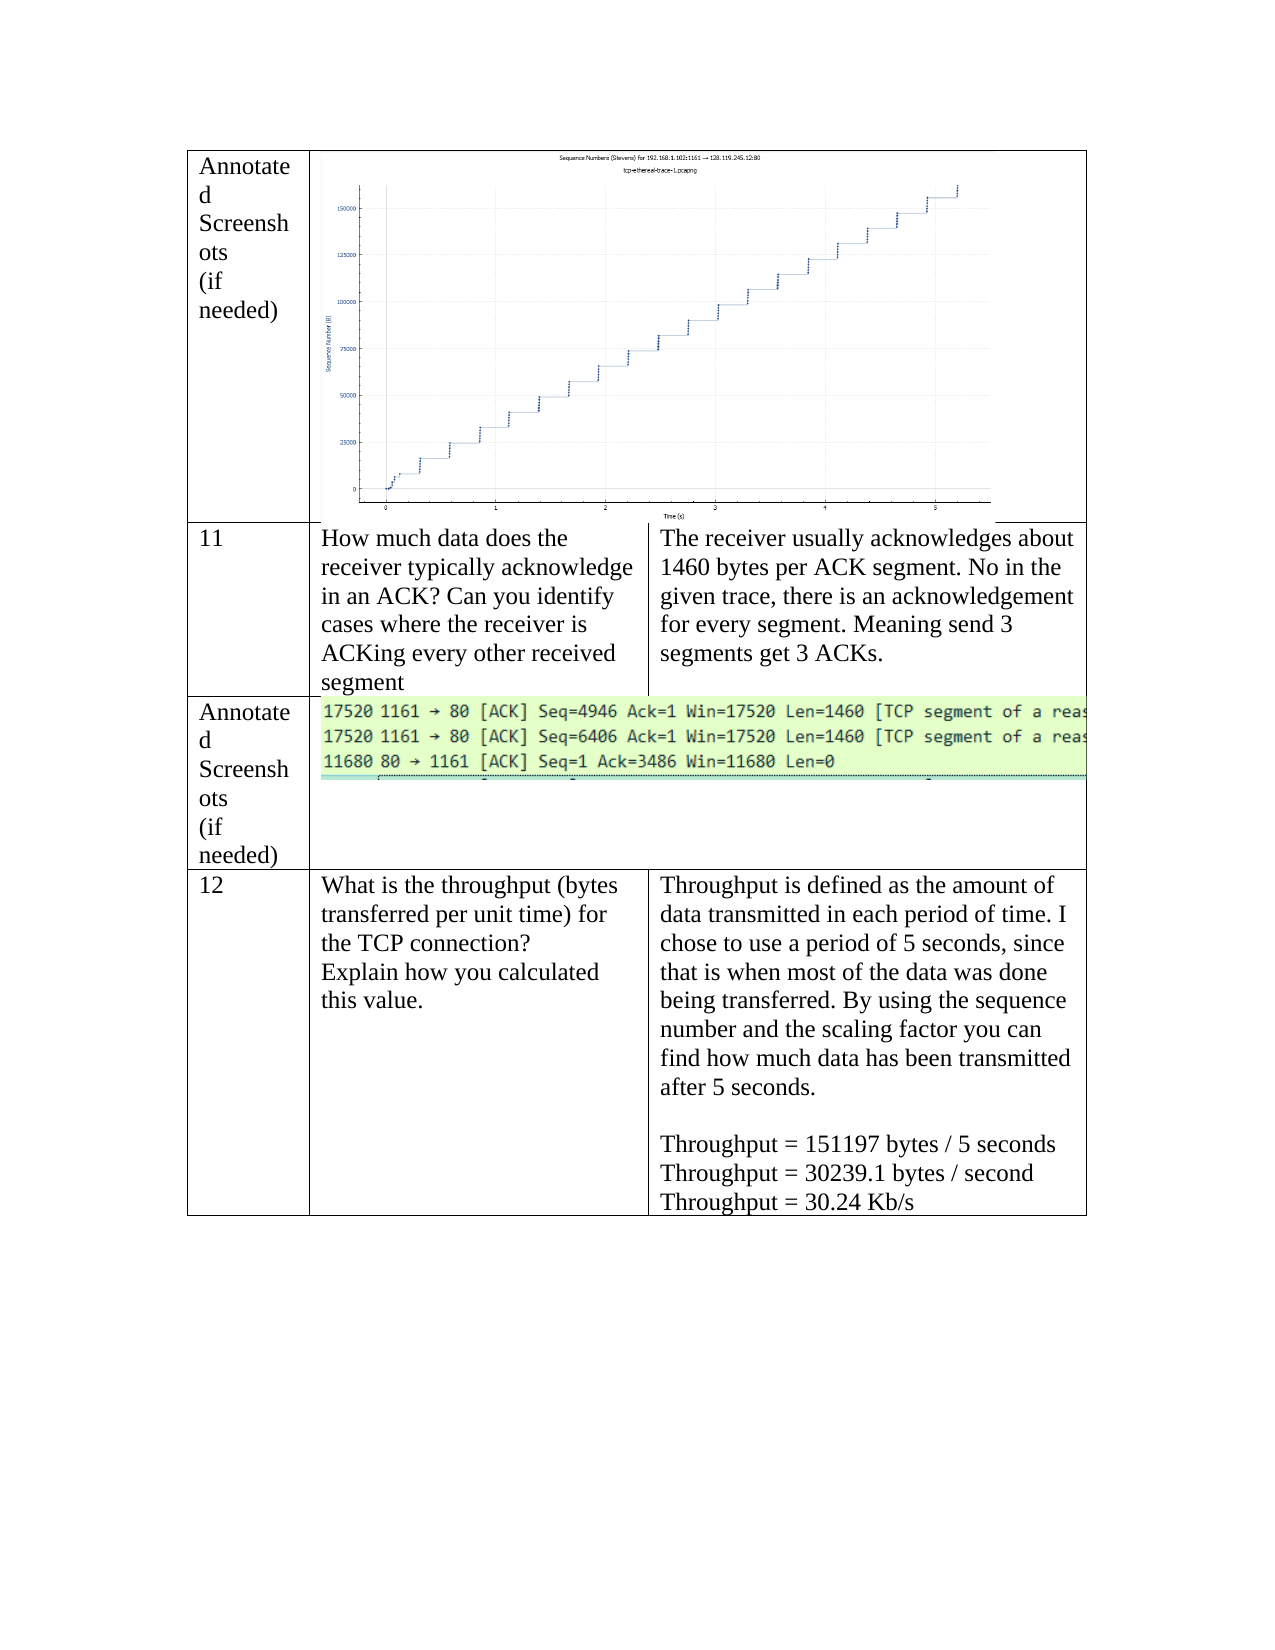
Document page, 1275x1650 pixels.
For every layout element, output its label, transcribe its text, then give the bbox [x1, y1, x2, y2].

table_cell How much data does the receiver typically acknowledge in an ACK? Can you identify cases where the receiver is ACKing every other received segment [310, 523, 648, 696]
table_cell Annotated Screenshots (if needed) [188, 697, 309, 869]
table_cell [996, 151, 1086, 522]
table_cell Throughput is defined as the amount of data transmitted in each period of time. I chose to use a period of 5 seconds, since that is when most of the data was done being transferred. By using the sequence number and the scaling factor you can find how much data has been transmitted after 5 seconds. Throughput = 151197 bytes / 5 seconds Throughput = 30239.1 bytes / second Throughput = 30.24 Kb/s [649, 870, 1086, 1215]
table_cell [310, 151, 320, 522]
table_cell Annotated Screenshots (if needed) [188, 151, 309, 522]
table_cell [310, 697, 1086, 869]
table_cell The receiver usually acknowledges about 1460 bytes per ACK segment. No in the given trace, there is an acknowledgement for every segment. Meaning send 3 segments get 3 ACKs. [649, 523, 1086, 696]
table_cell 11 [188, 523, 309, 696]
picture [320, 696, 1087, 780]
picture [320, 151, 996, 523]
table_cell What is the throughput (bytes transferred per unit time) for the TCP connection? Explain how you calculated this value. [310, 870, 648, 1215]
table_cell 12 [188, 870, 309, 1215]
